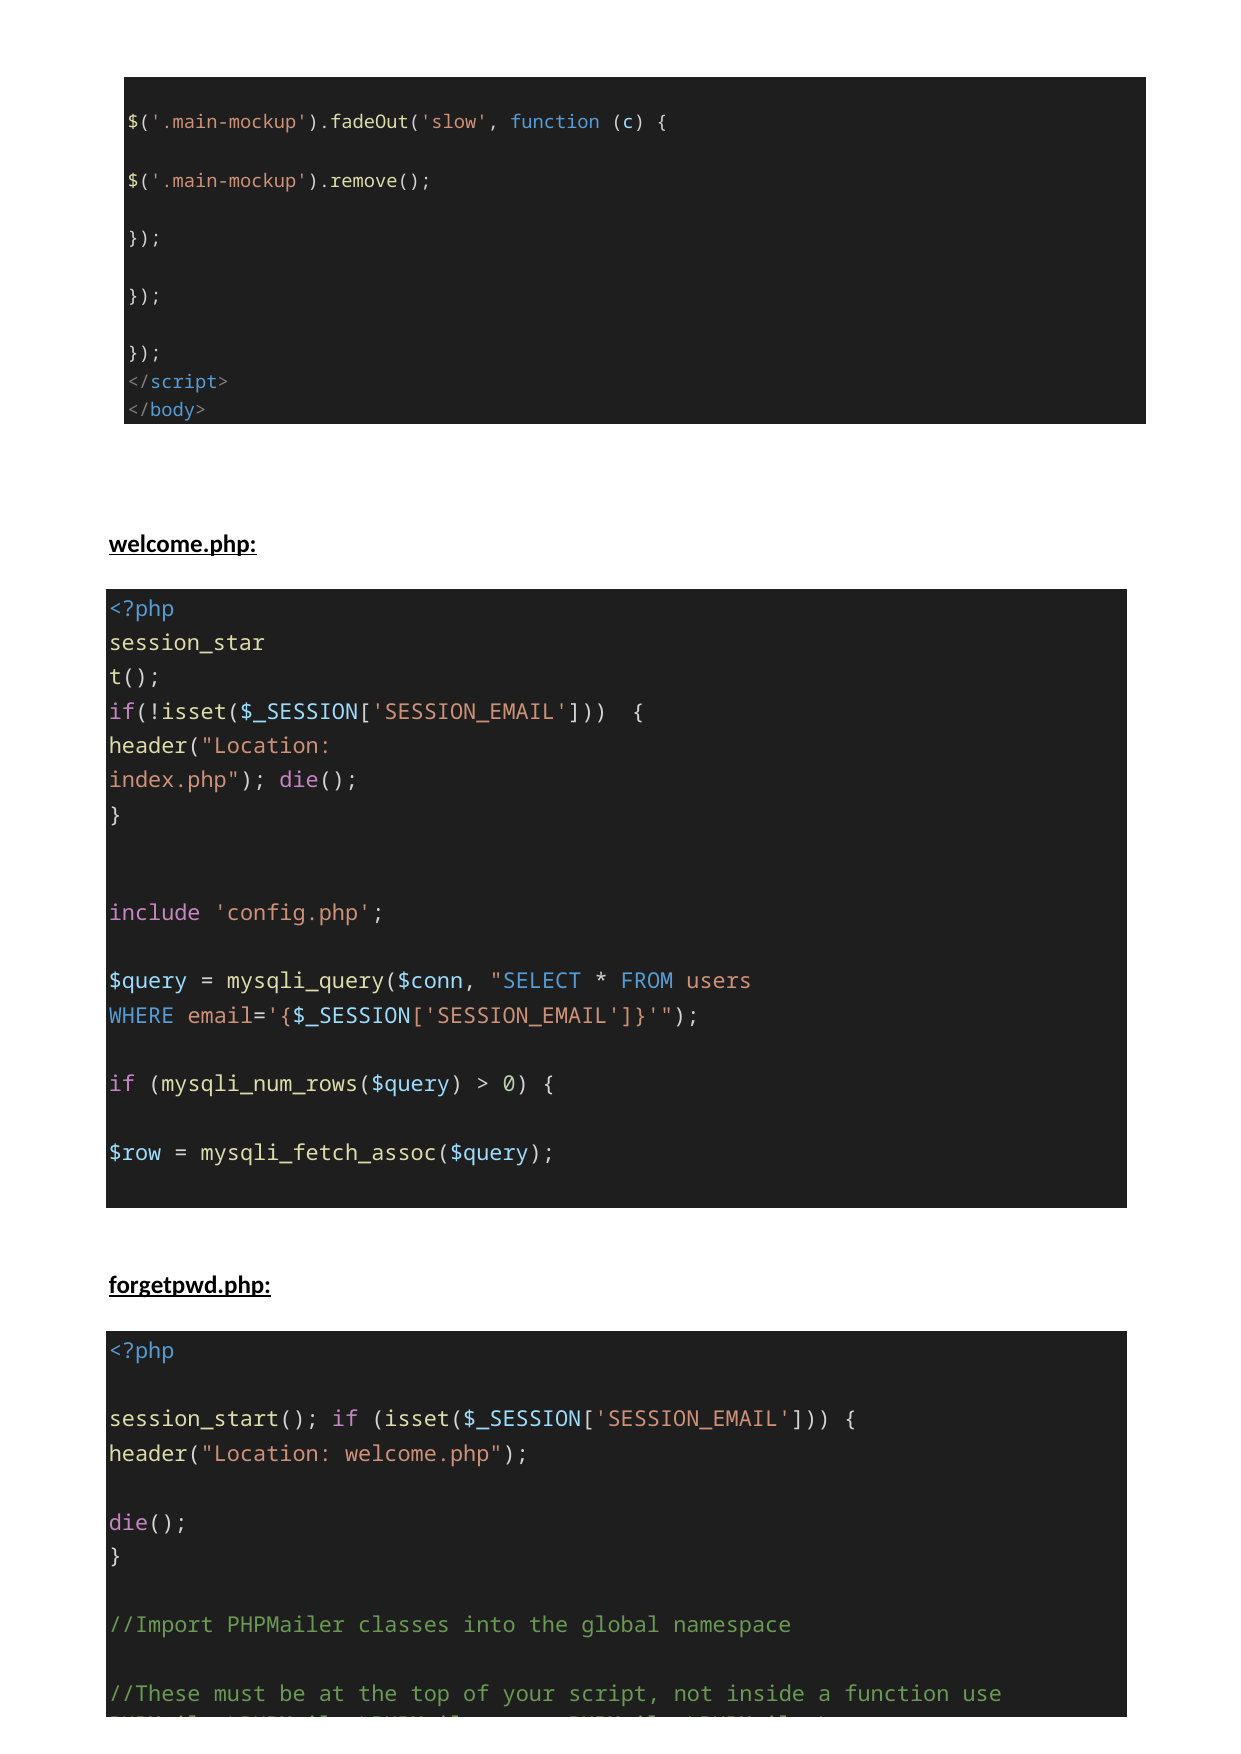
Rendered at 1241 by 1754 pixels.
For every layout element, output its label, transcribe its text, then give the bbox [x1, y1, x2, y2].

text welcome.php: [108, 528, 1138, 558]
text forgetpwd.php: [108, 1269, 1138, 1300]
